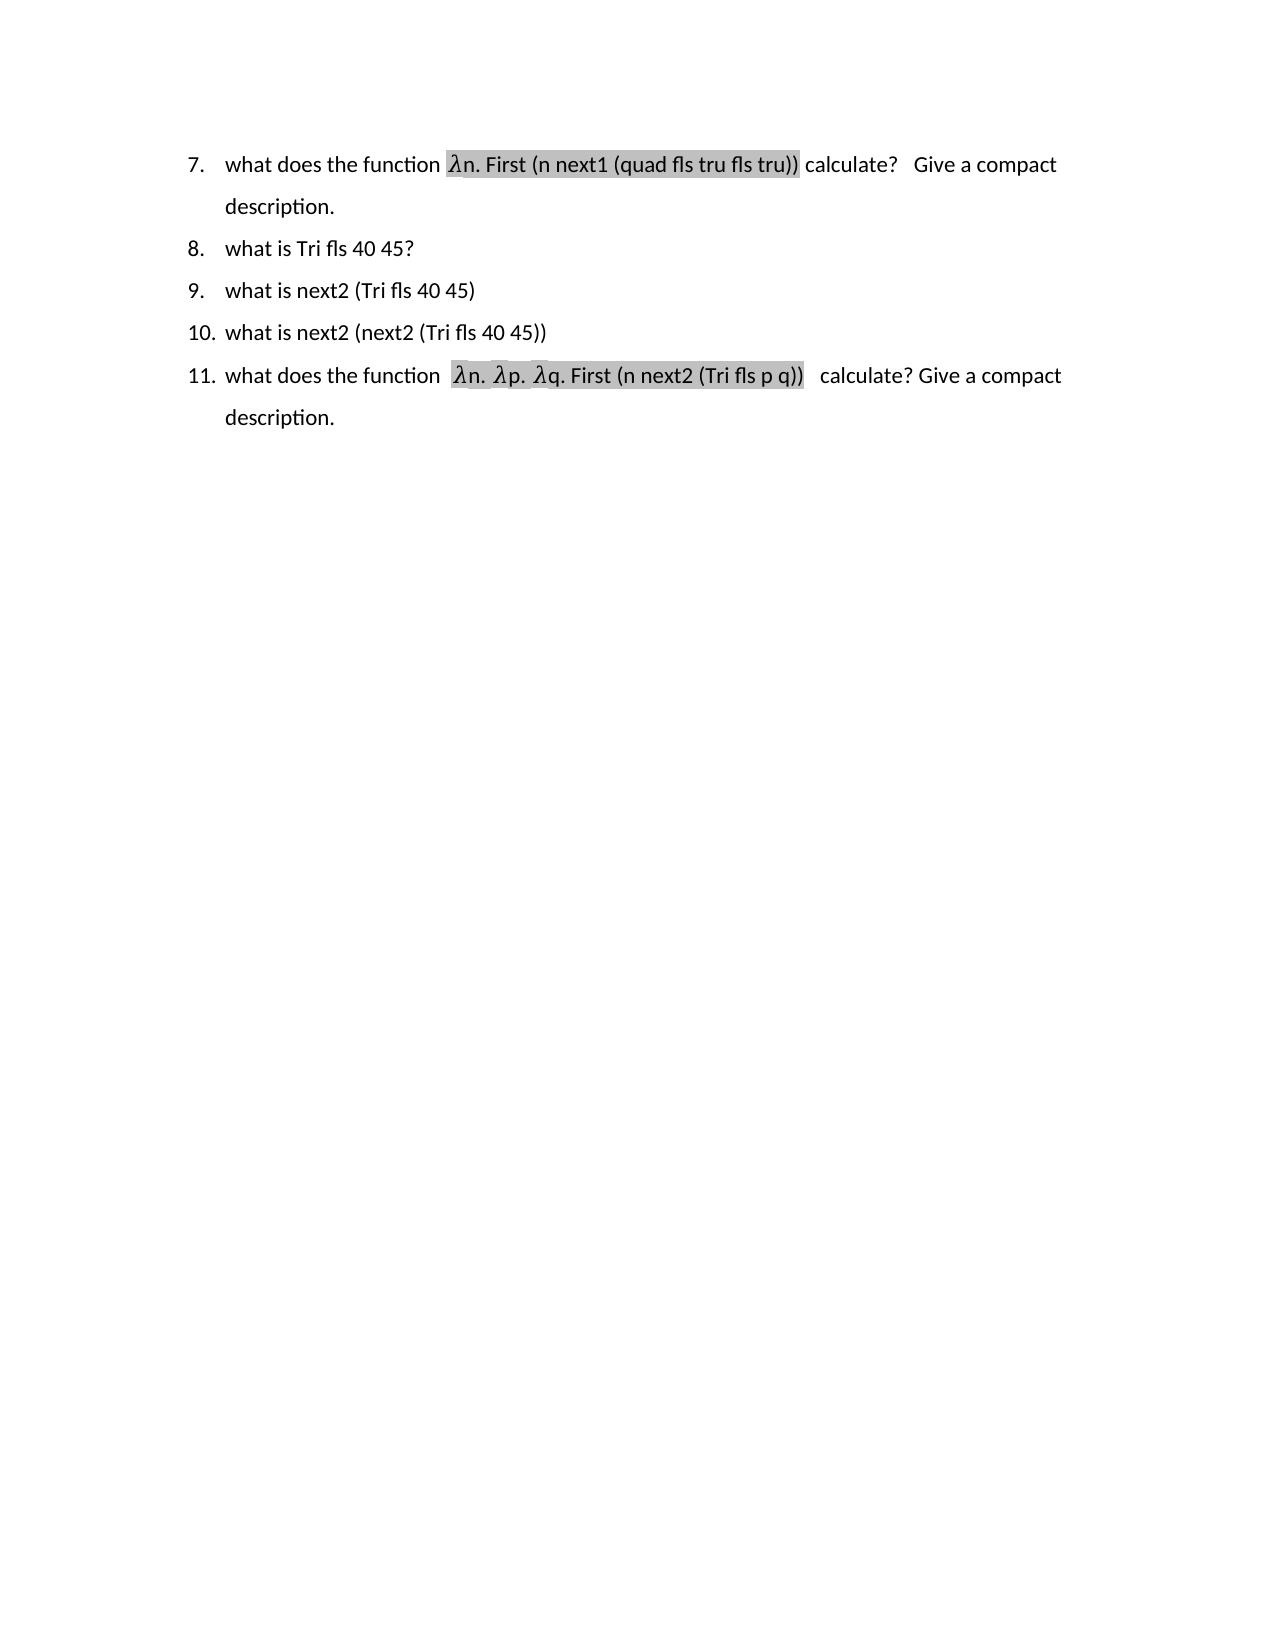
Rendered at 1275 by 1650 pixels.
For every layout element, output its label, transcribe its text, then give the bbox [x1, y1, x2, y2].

list what does the function 𝜆n. First (n next1 (quad fls tru fls tru)) calculate? Give a compact description. [187, 150, 1125, 220]
list what is next2 (Tri fls 40 45) [187, 276, 1125, 304]
list what is Tri fls 40 45? [187, 234, 1125, 262]
list what is next2 (next2 (Tri fls 40 45)) [187, 318, 1125, 346]
list what does the function 𝜆n. 𝜆p. 𝜆q. First (n next2 (Tri fls p q)) calculate? Give a compact description. [187, 360, 1125, 431]
